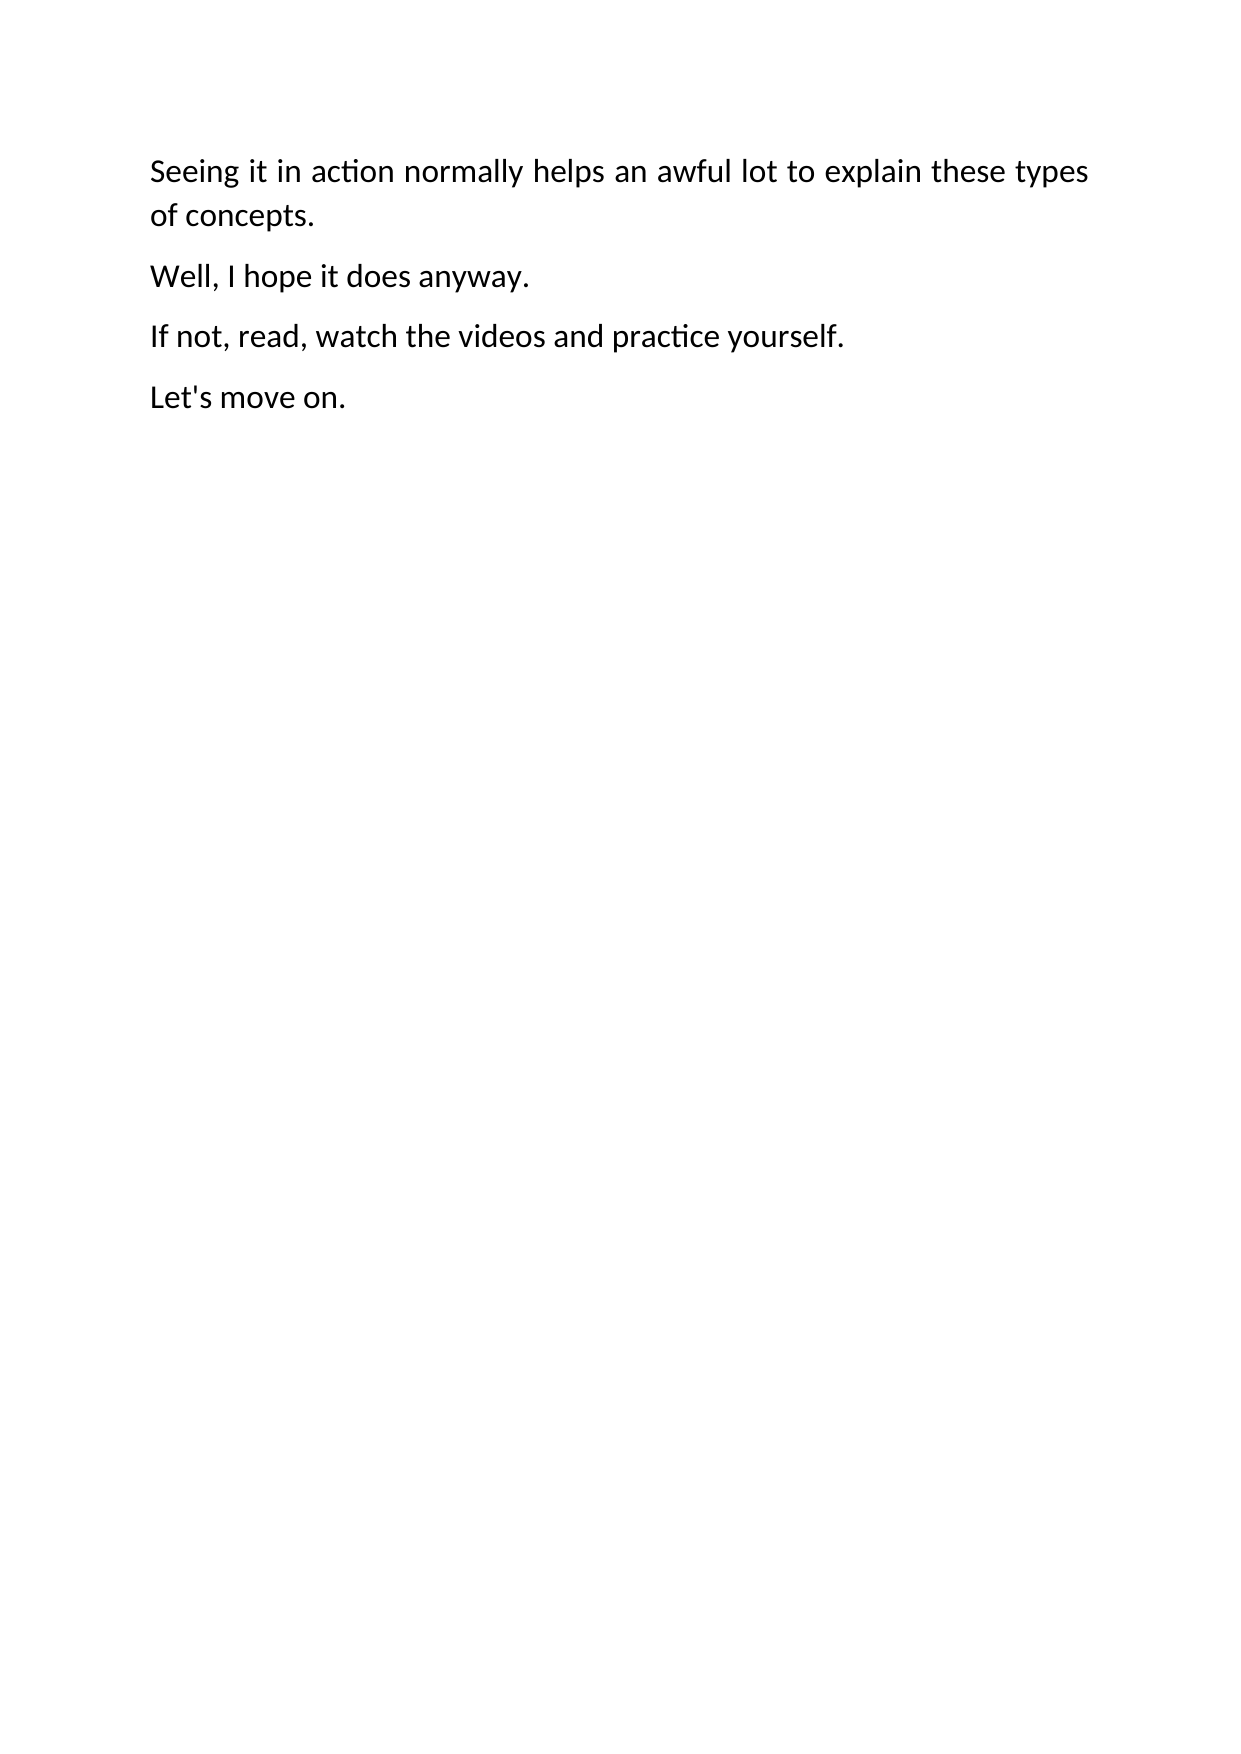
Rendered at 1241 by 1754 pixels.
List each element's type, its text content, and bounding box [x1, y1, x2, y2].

text Well, I hope it does anyway. [150, 254, 1090, 295]
text Seeing it in action normally helps an awful lot to explain these types of concepts. [150, 150, 1090, 235]
text If not, read, watch the videos and practice yourself. [150, 315, 1090, 356]
text Let's move on. [150, 376, 1090, 417]
